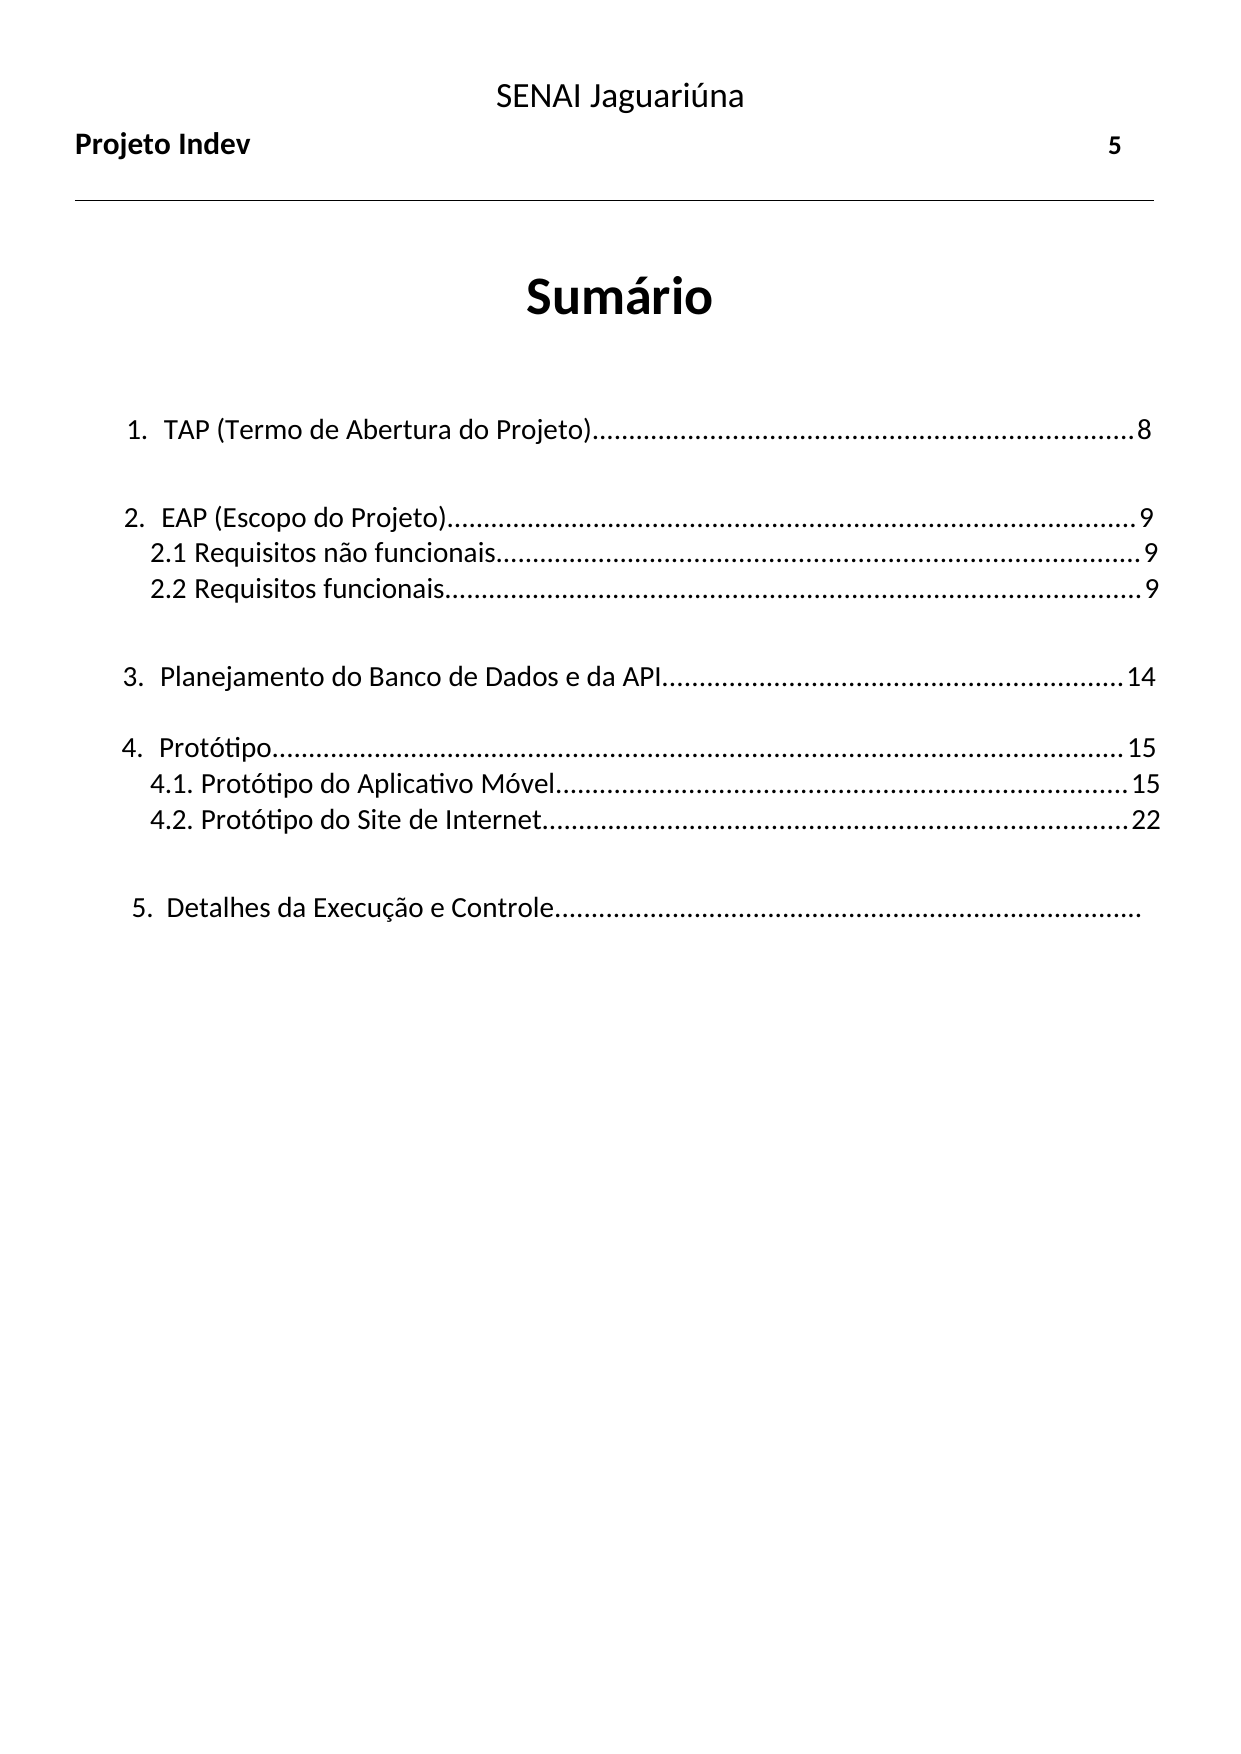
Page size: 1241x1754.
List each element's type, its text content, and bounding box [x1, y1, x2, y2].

subtitle SENAI Jaguariúna [76, 73, 1165, 116]
subtitle Sumário [76, 262, 1164, 328]
text Projeto Indev 5 [75, 124, 1176, 162]
text 5. Detalhes da Execução e Controle................................................................................ [131, 889, 1176, 924]
